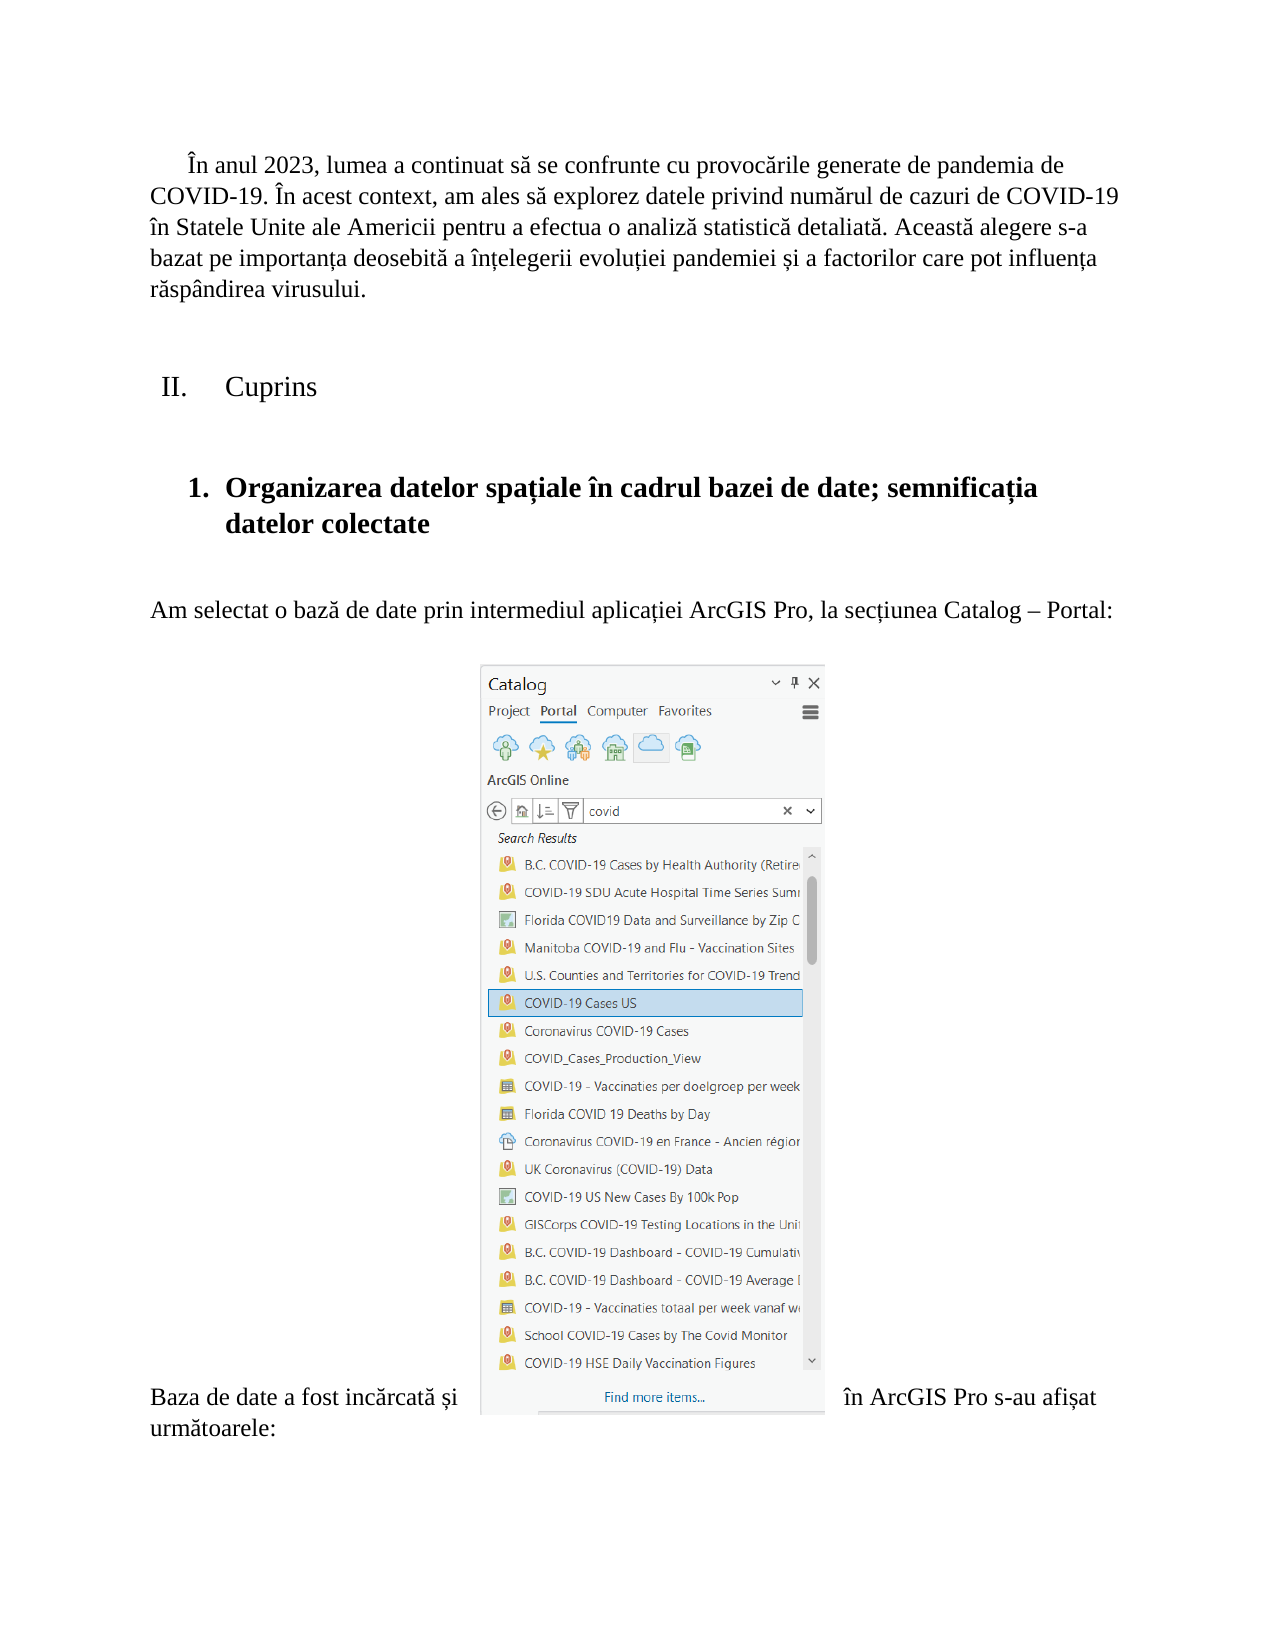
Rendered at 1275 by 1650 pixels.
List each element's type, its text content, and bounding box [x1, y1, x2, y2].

text Baza de date a fost incărcată și în ArcGIS Pro s-au afișat următoarele: [150, 1382, 1125, 1442]
list Cuprins [187, 369, 1125, 403]
text Am selectat o bază de date prin intermediul aplicației ArcGIS Pro, la secțiunea Catalog – Portal: [150, 595, 1125, 624]
text În anul 2023, lumea a continuat să se confrunte cu provocările generate de pandemia de COVID-19. În acest context, am ales să explorez datele privind numărul de cazuri de COVID-19 în Statele Unite ale Americii pentru a efectua o analiză statistică detaliată. Această alegere s-a bazat pe importanța deosebită a înțelegerii evoluției pandemiei și a factorilor care pot influența răspândirea virusului. [150, 150, 1125, 303]
list Organizarea datelor spațiale în cadrul bazei de date; semnificația datelor colectate [187, 470, 1125, 540]
picture [480, 664, 825, 1415]
